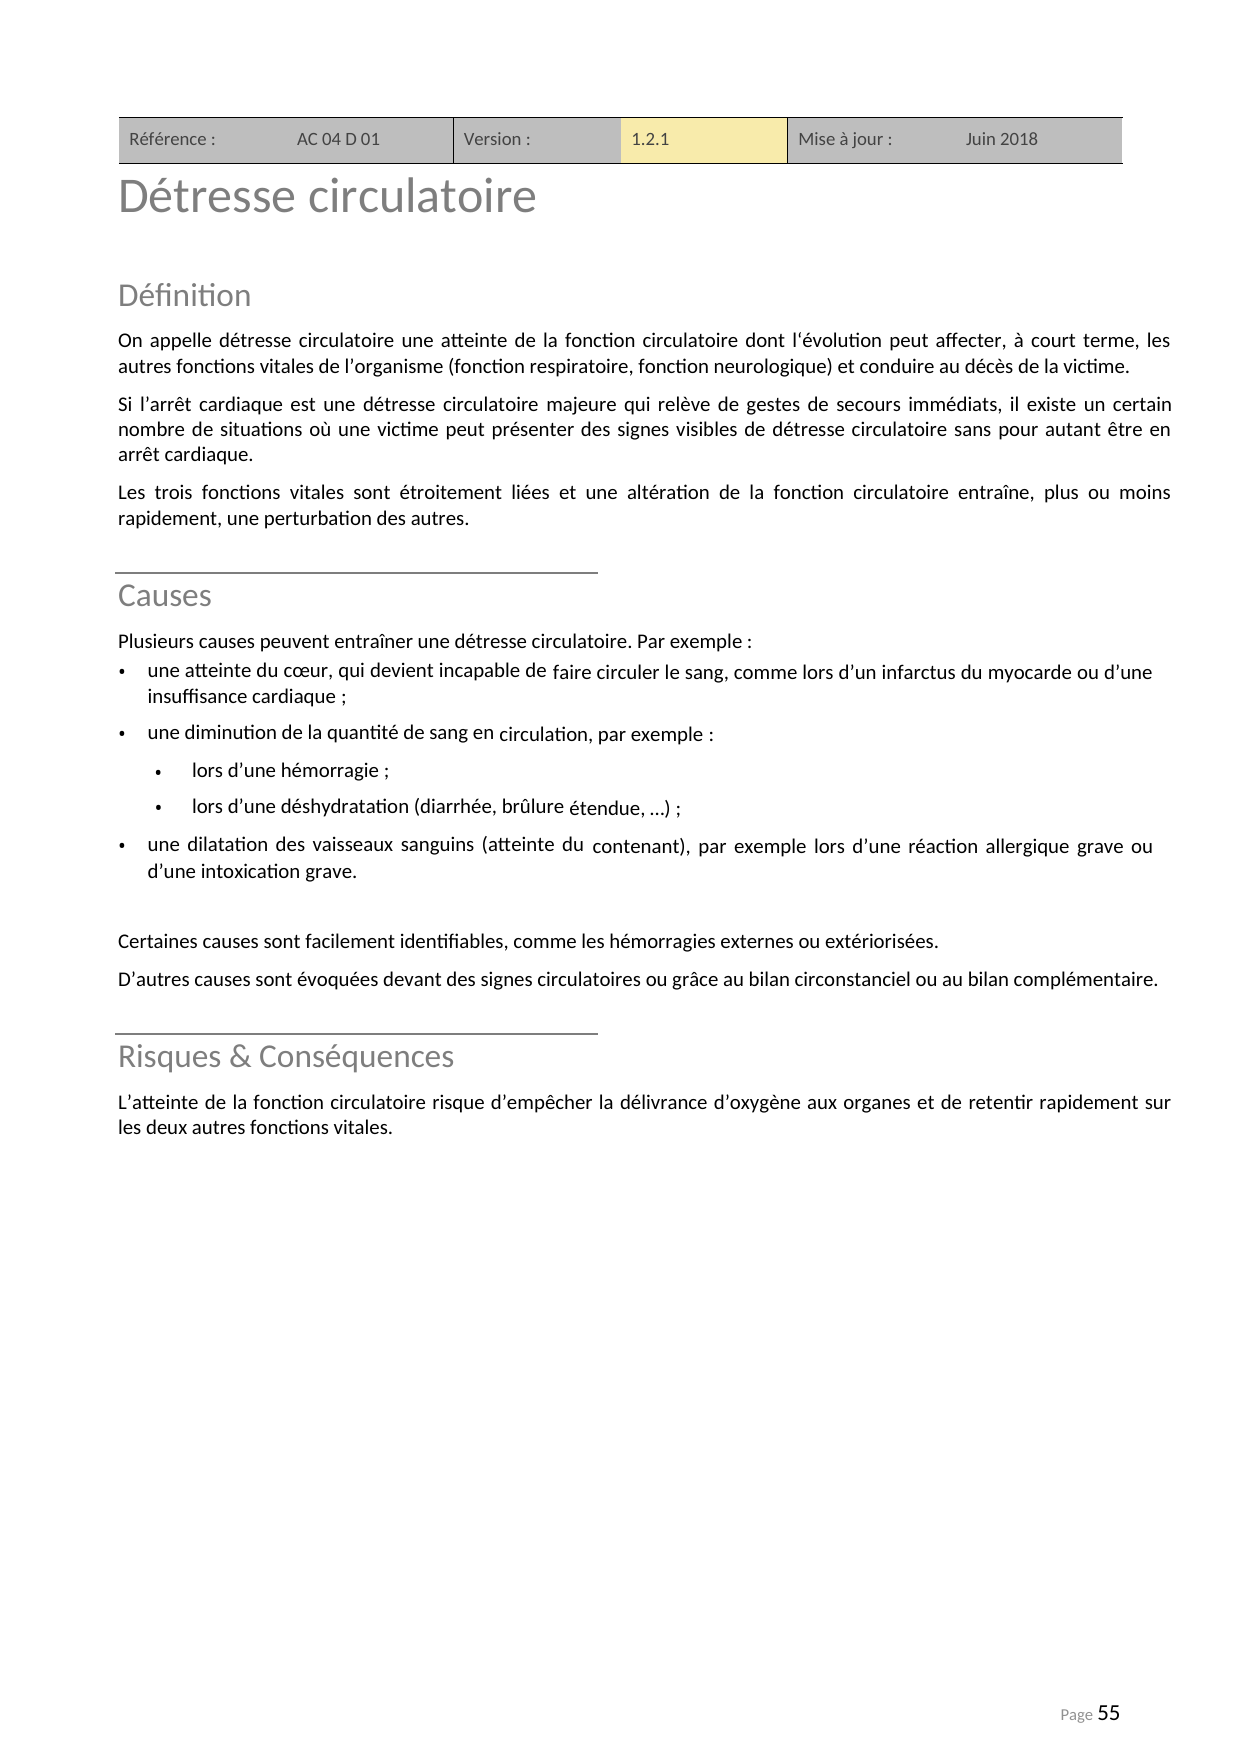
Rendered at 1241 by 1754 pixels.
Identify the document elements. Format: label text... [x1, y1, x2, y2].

text D’autres causes sont évoquées devant des signes circulatoires ou grâce au bilan circonstanciel ou au bilan complémentaire. [118, 966, 1173, 991]
subtitle Détresse circulatoire [118, 164, 1178, 224]
list une atteinte du cœur, qui devient incapable de faire circuler le sang, comme lors d’un infarctus du myocarde ou d’une insuffisance cardiaque ; [118, 658, 1154, 709]
text Certaines causes sont facilement identifiables, comme les hémorragies externes ou extériorisées. [118, 928, 1174, 953]
text On appelle détresse circulatoire une atteinte de la fonction circulatoire dont l‘évolution peut affecter, à court terme, les autres fonctions vitales de l’organisme (fonction respiratoire, fonction neurologique) et conduire au décès de la victime. [118, 327, 1173, 378]
subtitle Risques & Conséquences [118, 1029, 1178, 1076]
list lors d’une déshydratation (diarrhée, brûlure étendue, …) ; [154, 795, 1154, 821]
text Si l’arrêt cardiaque est une détresse circulatoire majeure qui relève de gestes de secours immédiats, il existe un certain nombre de situations où une victime peut présenter des signes visibles de détresse circulatoire sans pour autant être en arrêt cardiaque. [118, 391, 1173, 467]
text L’atteinte de la fonction circulatoire risque d’empêcher la délivrance d’oxygène aux organes et de retentir rapidement sur les deux autres fonctions vitales. [118, 1089, 1174, 1140]
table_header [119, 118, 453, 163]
list lors d’une hémorragie ; [154, 757, 1178, 786]
text Plusieurs causes peuvent entraîner une détresse circulatoire. Par exemple : [118, 628, 1173, 653]
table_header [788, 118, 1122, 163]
list une dilatation des vaisseaux sanguins (atteinte du contenant), par exemple lors d’une réaction allergique grave ou d’une intoxication grave. [118, 832, 1154, 884]
list une diminution de la quantité de sang en circulation, par exemple : [118, 721, 1154, 747]
subtitle Définition [118, 274, 1178, 315]
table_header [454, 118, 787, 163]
text Les trois fonctions vitales sont étroitement liées et une altération de la fonction circulatoire entraîne, plus ou moins rapidement, une perturbation des autres. [118, 479, 1173, 530]
subtitle Causes [118, 568, 1178, 615]
